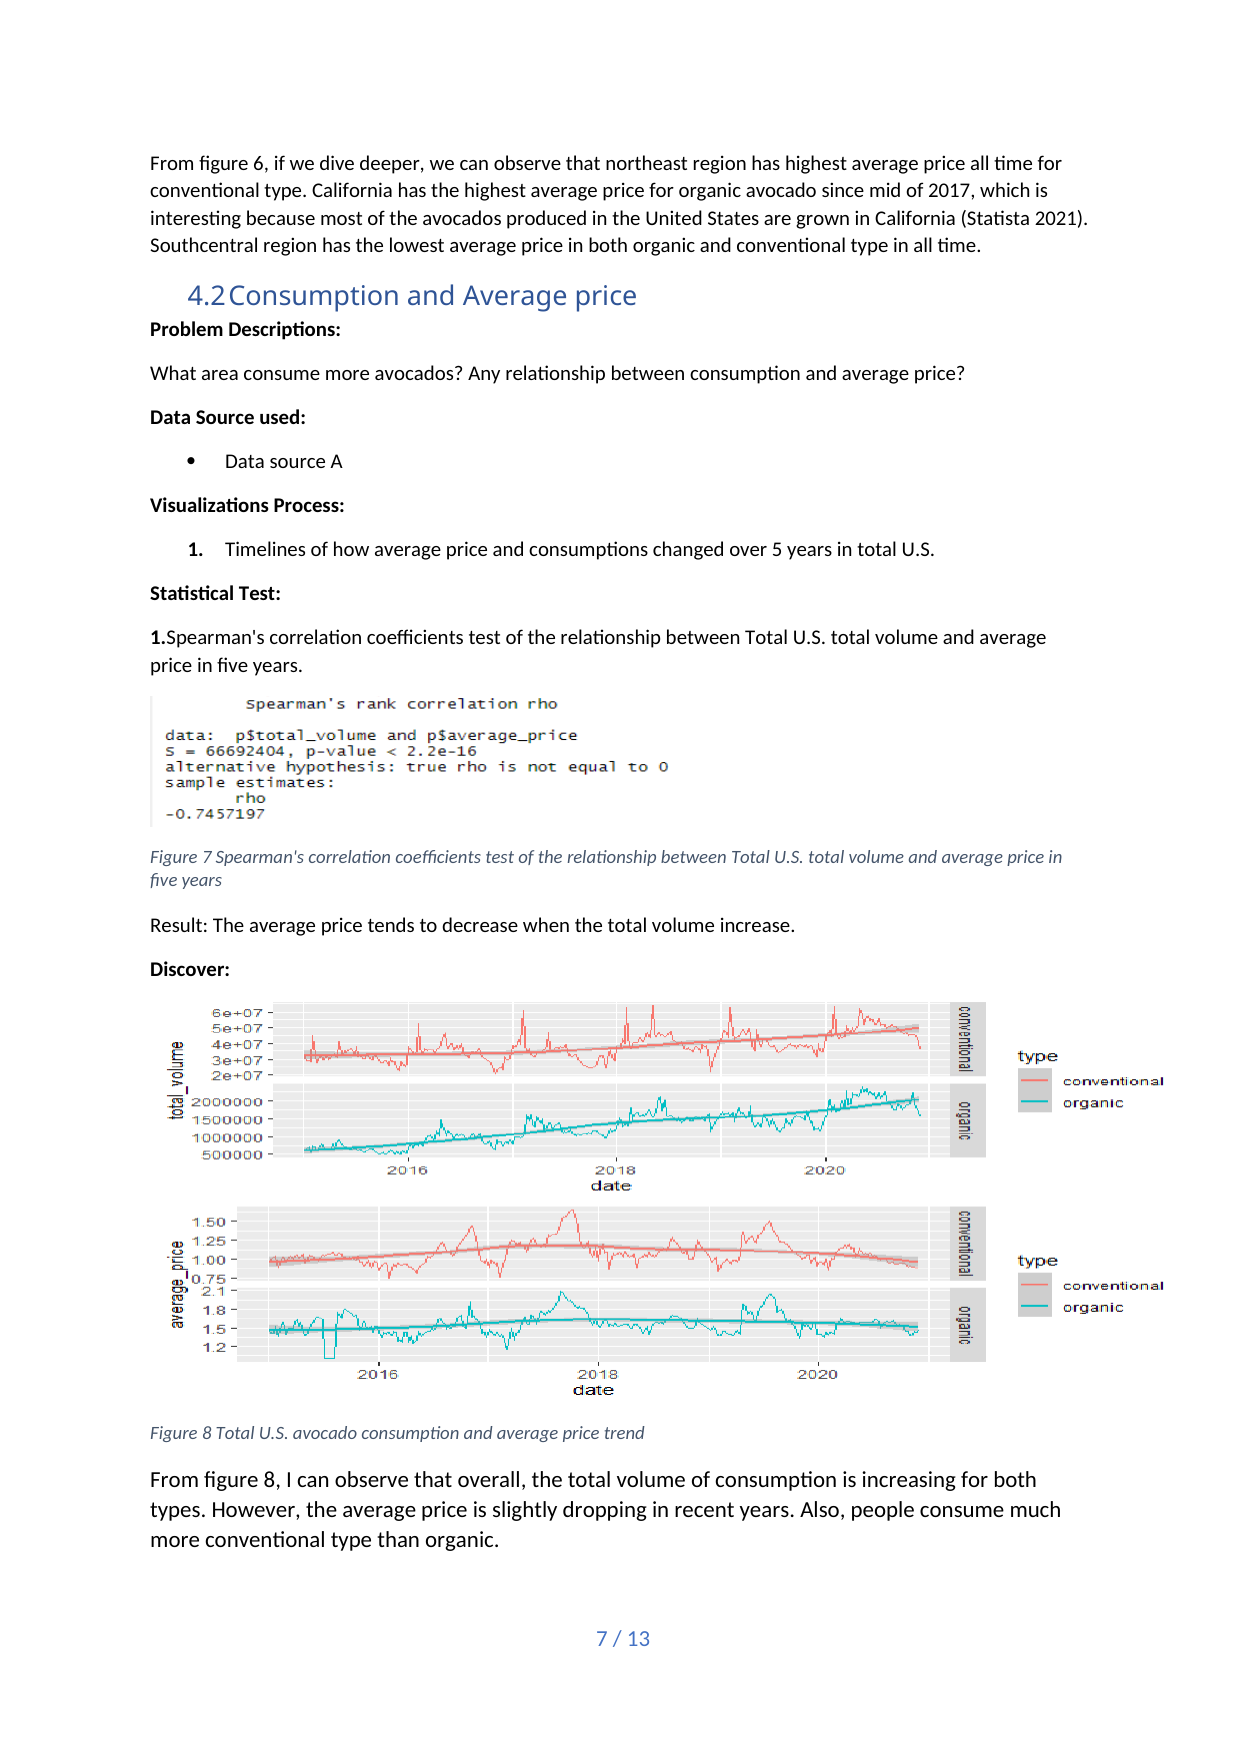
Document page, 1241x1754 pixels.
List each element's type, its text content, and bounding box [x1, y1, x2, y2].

text Discover: [150, 956, 1090, 981]
list Timelines of how average price and consumptions changed over 5 years in total U.S. [187, 536, 1090, 562]
text Problem Descriptions: [150, 316, 1090, 341]
text Data Source used: [150, 404, 1090, 429]
picture [150, 696, 674, 827]
text Statistical Test: [150, 580, 1090, 606]
picture [150, 1000, 1183, 1403]
text Visualizations Process: [150, 492, 1090, 518]
text From figure 6, if we dive deeper, we can observe that northeast region has highest average price all time for conventional type. California has the highest average price for organic avocado since mid of 2017, which is interesting because most of the avocados produced in the United States are grown in California (Statista 2021). Southcentral region has the lowest average price in both organic and conventional type in all time. [150, 150, 1090, 258]
text From figure 8, I can observe that overall, the total volume of consumption is increasing for both types. However, the average price is slightly dropping in recent years. Also, people consume much more conventional type than organic. [150, 1465, 1090, 1553]
list Data source A [187, 448, 1090, 474]
subtitle Consumption and Average price [187, 276, 1090, 313]
text What area consume more avocados? Any relationship between consumption and average price? [150, 360, 1090, 386]
text 1.Spearman's correlation coefficients test of the relationship between Total U.S. total volume and average price in five years. [150, 624, 1090, 677]
text Result: The average price tends to decrease when the total volume increase. [150, 912, 1090, 937]
